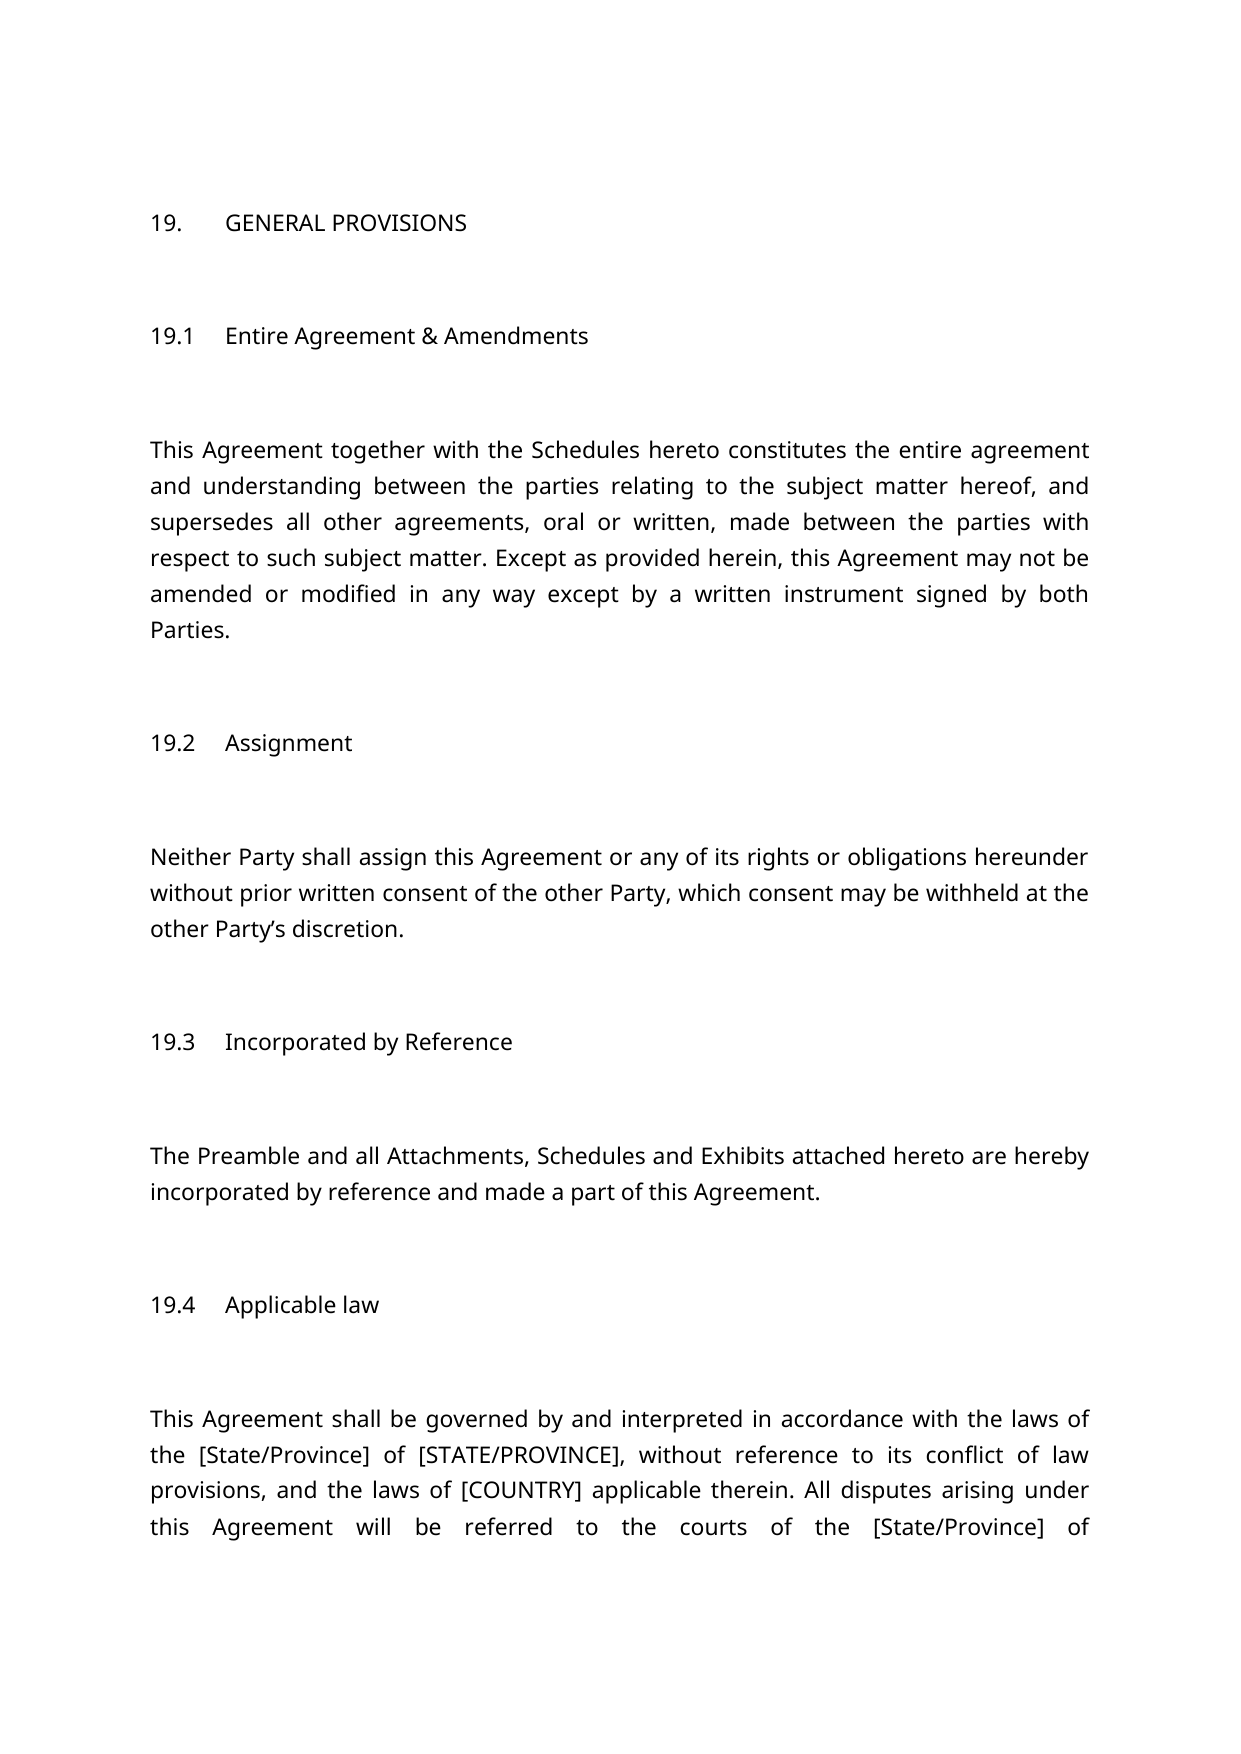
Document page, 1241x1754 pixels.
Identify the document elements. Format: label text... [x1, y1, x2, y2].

text 19.3 Incorporated by Reference [150, 1026, 1090, 1057]
text This Agreement together with the Schedules hereto constitutes the entire agreement and understanding between the parties relating to the subject matter hereof, and supersedes all other agreements, oral or written, made between the parties with respect to such subject matter. Except as provided herein, this Agreement may not be amended or modified in any way except by a written instrument signed by both Parties. [150, 434, 1090, 645]
text 19.4 Applicable law [150, 1289, 1090, 1320]
text The Preamble and all Attachments, Schedules and Exhibits attached hereto are hereby incorporated by reference and made a part of this Agreement. [150, 1139, 1090, 1207]
text 19.1 Entire Agreement & Amendments [150, 320, 1090, 352]
text 19.2 Assignment [150, 727, 1090, 758]
text 19. GENERAL PROVISIONS [150, 207, 1090, 238]
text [150, 1403, 1090, 1542]
text Neither Party shall assign this Agreement or any of its rights or obligations hereunder without prior written consent of the other Party, which consent may be withheld at the other Party’s discretion. [150, 841, 1090, 944]
